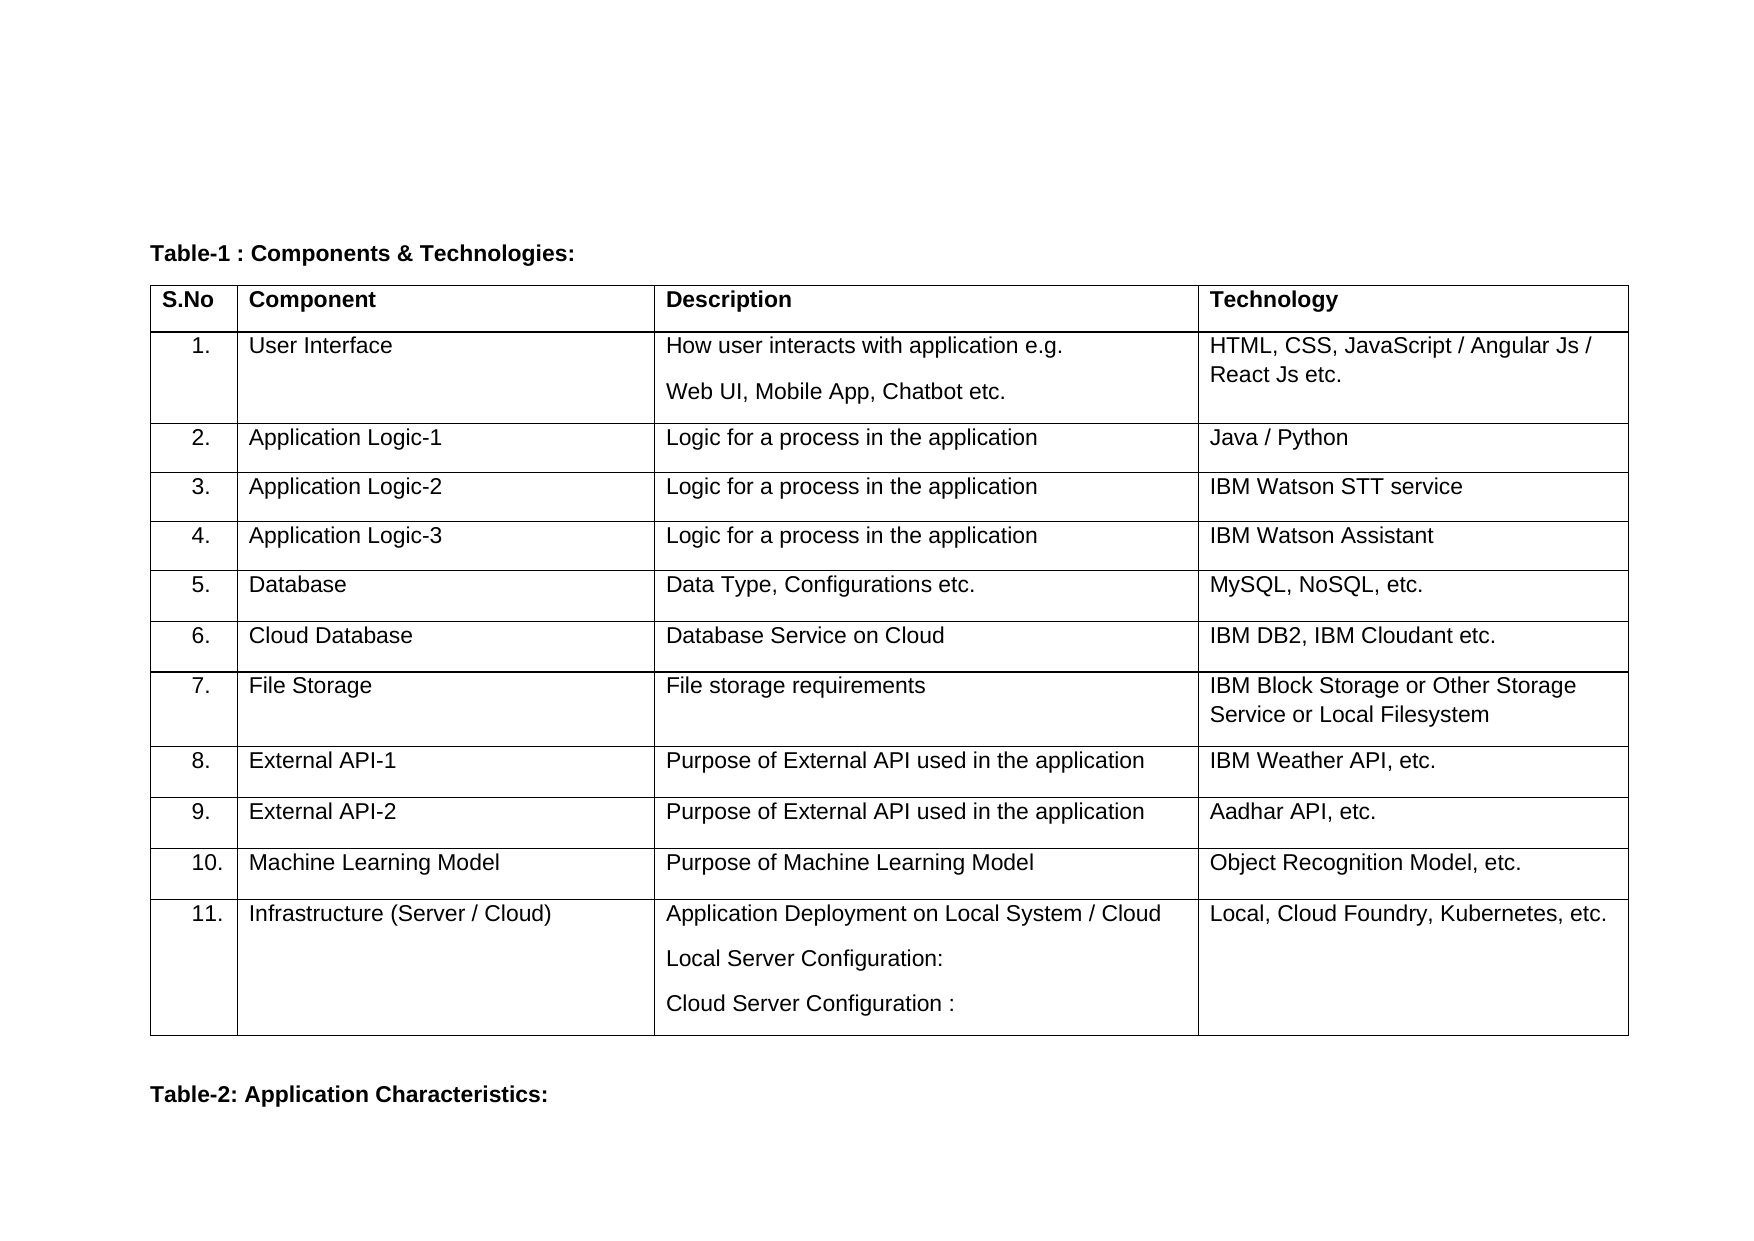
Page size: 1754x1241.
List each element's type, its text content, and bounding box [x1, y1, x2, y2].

table_cell Purpose of Machine Learning Model [655, 849, 1198, 899]
table_cell [151, 849, 237, 899]
table_header Technology [1199, 286, 1628, 331]
table_cell [151, 798, 237, 848]
table_cell Machine Learning Model [238, 849, 654, 899]
table_cell [151, 333, 237, 423]
table_cell Java / Python [1199, 424, 1628, 472]
table_cell File Storage [238, 673, 654, 746]
table_cell Purpose of External API used in the application [655, 798, 1198, 848]
table_cell External API-1 [238, 747, 654, 797]
table_cell IBM Watson STT service [1199, 473, 1628, 521]
text Table-1 : Components & Technologies: [150, 240, 1665, 267]
table_header Component [238, 286, 654, 331]
table_cell Logic for a process in the application [655, 522, 1198, 569]
table_cell [151, 622, 237, 671]
table_cell [151, 673, 237, 746]
table_cell Application Deployment on Local System / Cloud Local Server Configuration: Cloud Server Configuration : [655, 900, 1198, 1035]
table_cell Infrastructure (Server / Cloud) [238, 900, 654, 1035]
table_cell Database Service on Cloud [655, 622, 1198, 671]
text Table-2: Application Characteristics: [150, 1081, 1665, 1108]
table_cell Application Logic-1 [238, 424, 654, 472]
table_cell IBM Watson Assistant [1199, 522, 1628, 569]
table_cell User Interface [238, 333, 654, 423]
table_cell How user interacts with application e.g. Web UI, Mobile App, Chatbot etc. [655, 333, 1198, 423]
table_cell Aadhar API, etc. [1199, 798, 1628, 848]
table_cell Logic for a process in the application [655, 424, 1198, 472]
table_cell IBM Block Storage or Other Storage Service or Local Filesystem [1199, 673, 1628, 746]
table_cell Database [238, 571, 654, 621]
table_cell Cloud Database [238, 622, 654, 671]
table_header Description [655, 286, 1198, 331]
table_cell [151, 571, 237, 621]
table_cell [151, 900, 237, 1035]
table_cell HTML, CSS, JavaScript / Angular Js / React Js etc. [1199, 333, 1628, 423]
table_cell Data Type, Configurations etc. [655, 571, 1198, 621]
table_cell Application Logic-2 [238, 473, 654, 521]
table_cell Object Recognition Model, etc. [1199, 849, 1628, 899]
table_cell Logic for a process in the application [655, 473, 1198, 521]
table_cell External API-2 [238, 798, 654, 848]
table_cell Application Logic-3 [238, 522, 654, 569]
table_cell File storage requirements [655, 673, 1198, 746]
table_cell [151, 747, 237, 797]
table_header S.No [151, 286, 237, 331]
table_cell Local, Cloud Foundry, Kubernetes, etc. [1199, 900, 1628, 1035]
table_cell IBM DB2, IBM Cloudant etc. [1199, 622, 1628, 671]
table_cell [151, 424, 237, 472]
table_cell Purpose of External API used in the application [655, 747, 1198, 797]
table_cell IBM Weather API, etc. [1199, 747, 1628, 797]
table_cell [151, 473, 237, 521]
table_cell [151, 522, 237, 569]
table_cell MySQL, NoSQL, etc. [1199, 571, 1628, 621]
